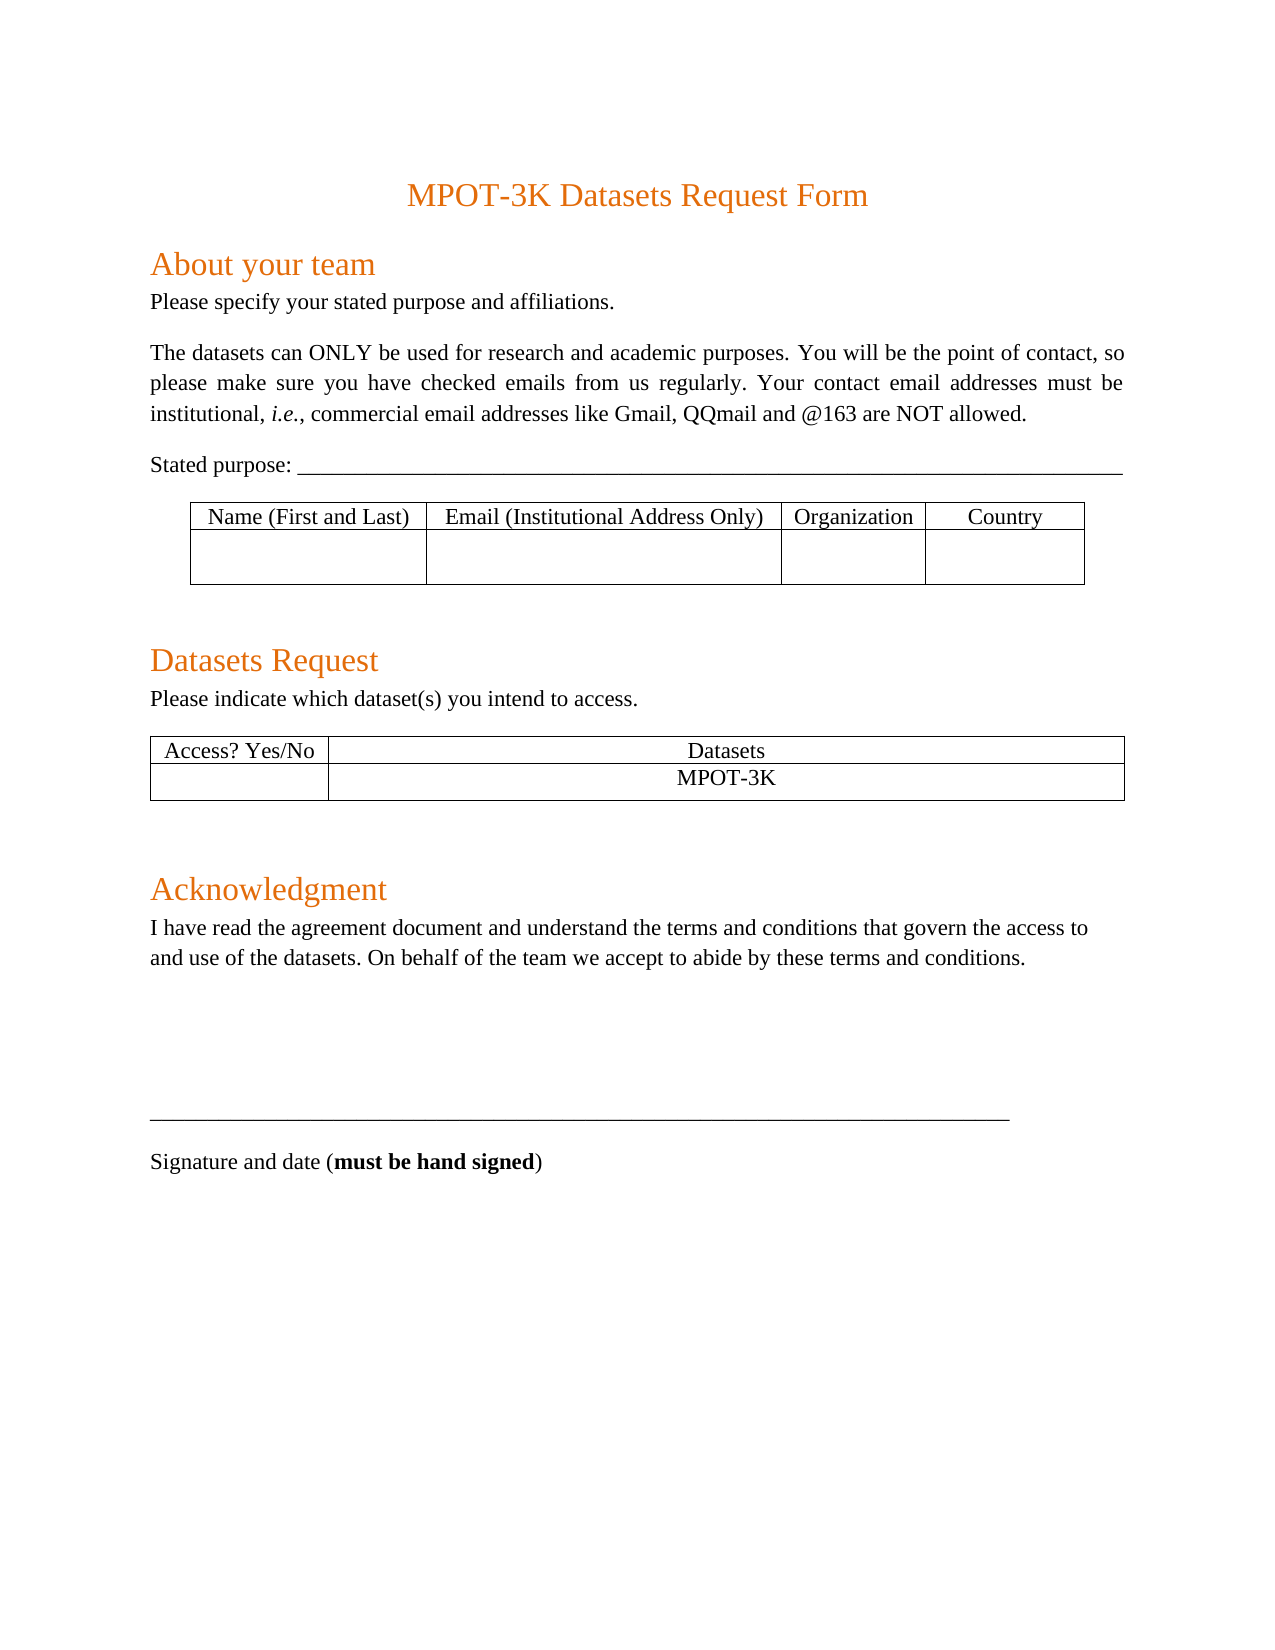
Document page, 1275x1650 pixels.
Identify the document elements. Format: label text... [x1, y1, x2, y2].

subtitle Datasets Request [150, 641, 1125, 679]
table_header Organization [782, 503, 925, 529]
subtitle MPOT-3K Datasets Request Form [150, 175, 1125, 213]
subtitle About your team [150, 244, 1125, 282]
text ___________________________________________________________________________ [150, 1097, 1125, 1123]
text Signature and date (must be hand signed) [150, 1148, 1125, 1174]
table_cell MPOT-3K [329, 764, 1124, 799]
text I have read the agreement document and understand the terms and conditions that govern the access to and use of the datasets. On behalf of the team we accept to abide by these terms and conditions. [150, 914, 1125, 970]
table_header Datasets [329, 737, 1124, 763]
table_cell [191, 530, 426, 584]
text Please indicate which dataset(s) you intend to access. [150, 684, 1125, 711]
subtitle Acknowledgment [150, 869, 1125, 908]
table_header Name (First and Last) [191, 503, 426, 529]
table_cell [926, 530, 1084, 584]
table_header Email (Institutional Address Only) [427, 503, 781, 529]
table_cell [151, 764, 328, 799]
table_header Access? Yes/No [151, 737, 328, 763]
text Stated purpose: ________________________________________________________________________ [150, 451, 1125, 477]
table_cell [427, 530, 781, 584]
text The datasets can ONLY be used for research and academic purposes. You will be the point of contact, so please make sure you have checked emails from us regularly. Your contact email addresses must be institutional, i.e., commercial email addresses like Gmail, QQmail and @163 are NOT allowed. [150, 339, 1125, 426]
table_cell [782, 530, 925, 584]
text Please specify your stated purpose and affiliations. [150, 288, 1125, 314]
table_header Country [926, 503, 1084, 529]
